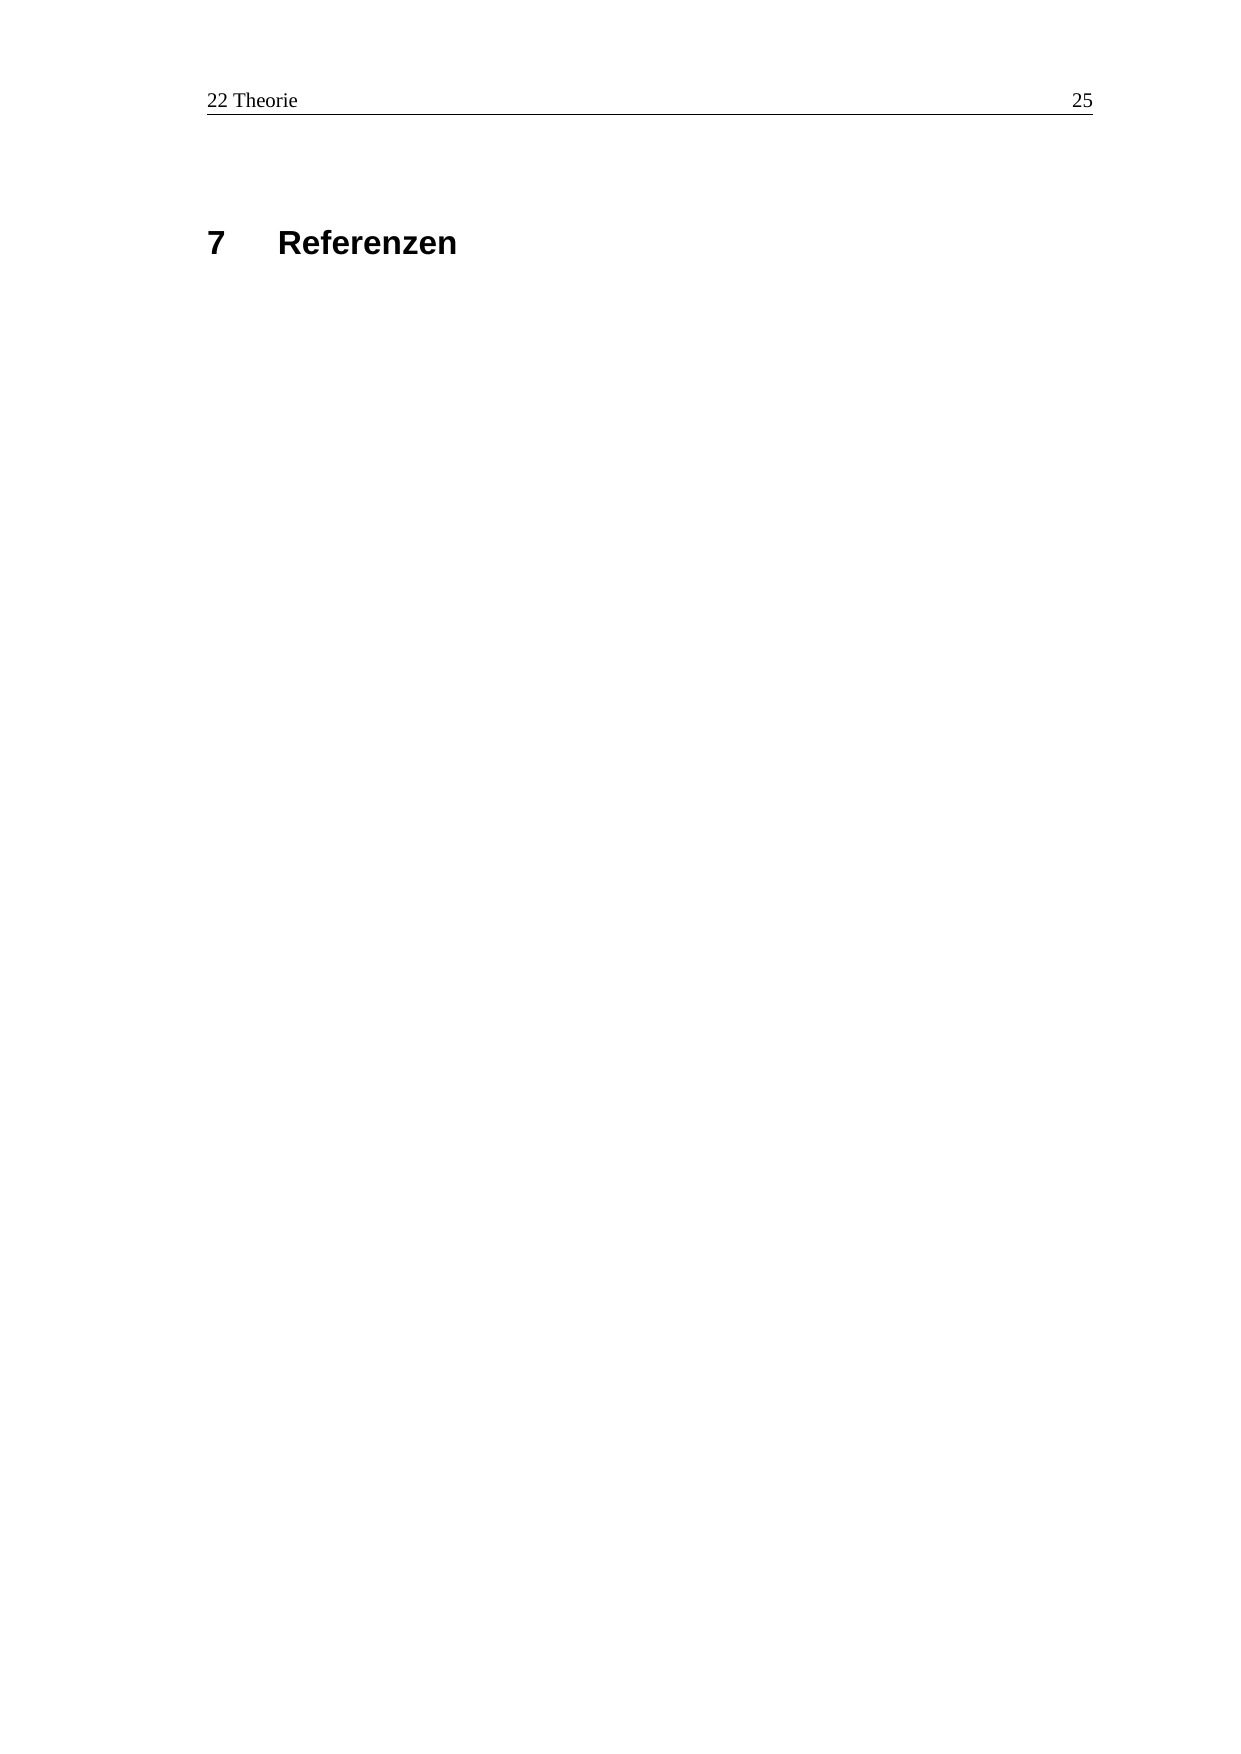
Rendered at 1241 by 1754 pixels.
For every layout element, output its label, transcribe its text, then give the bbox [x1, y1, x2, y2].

subtitle Referenzen [207, 223, 1093, 261]
